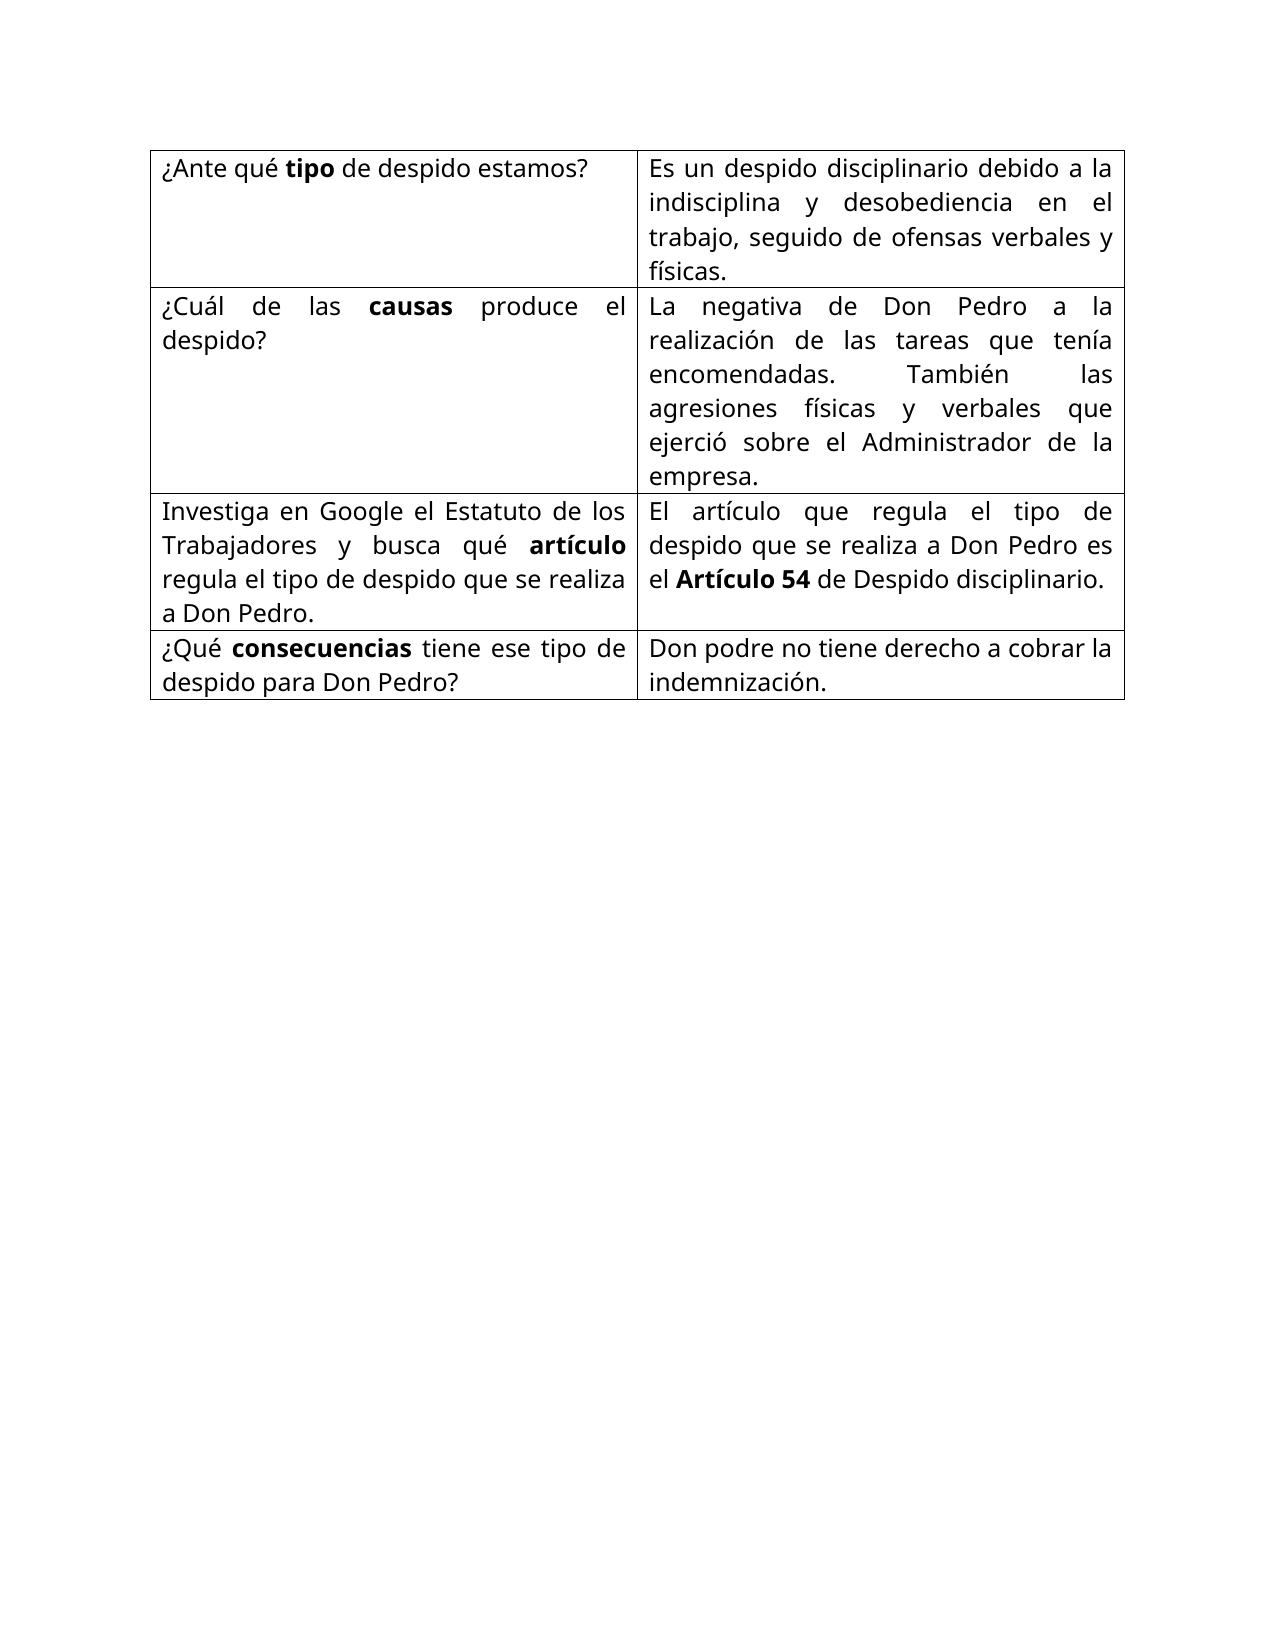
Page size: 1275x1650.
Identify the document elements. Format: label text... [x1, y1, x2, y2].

table_cell La negativa de Don Pedro a la realización de las tareas que tenía encomendadas. También las agresiones físicas y verbales que ejerció sobre el Administrador de la empresa. [638, 288, 1124, 493]
table_cell Don podre no tiene derecho a cobrar la indemnización. [638, 631, 1124, 699]
table_cell ¿Qué consecuencias tiene ese tipo de despido para Don Pedro? [151, 631, 637, 699]
table_header Es un despido disciplinario debido a la indisciplina y desobediencia en el trabajo, seguido de ofensas verbales y físicas. [638, 151, 1124, 287]
table_header ¿Ante qué tipo de despido estamos? [151, 151, 637, 287]
table_cell El artículo que regula el tipo de despido que se realiza a Don Pedro es el Artículo 54 de Despido disciplinario. [638, 494, 1124, 630]
table_cell Investiga en Google el Estatuto de los Trabajadores y busca qué artículo regula el tipo de despido que se realiza a Don Pedro. [151, 494, 637, 630]
table_cell ¿Cuál de las causas produce el despido? [151, 288, 637, 493]
